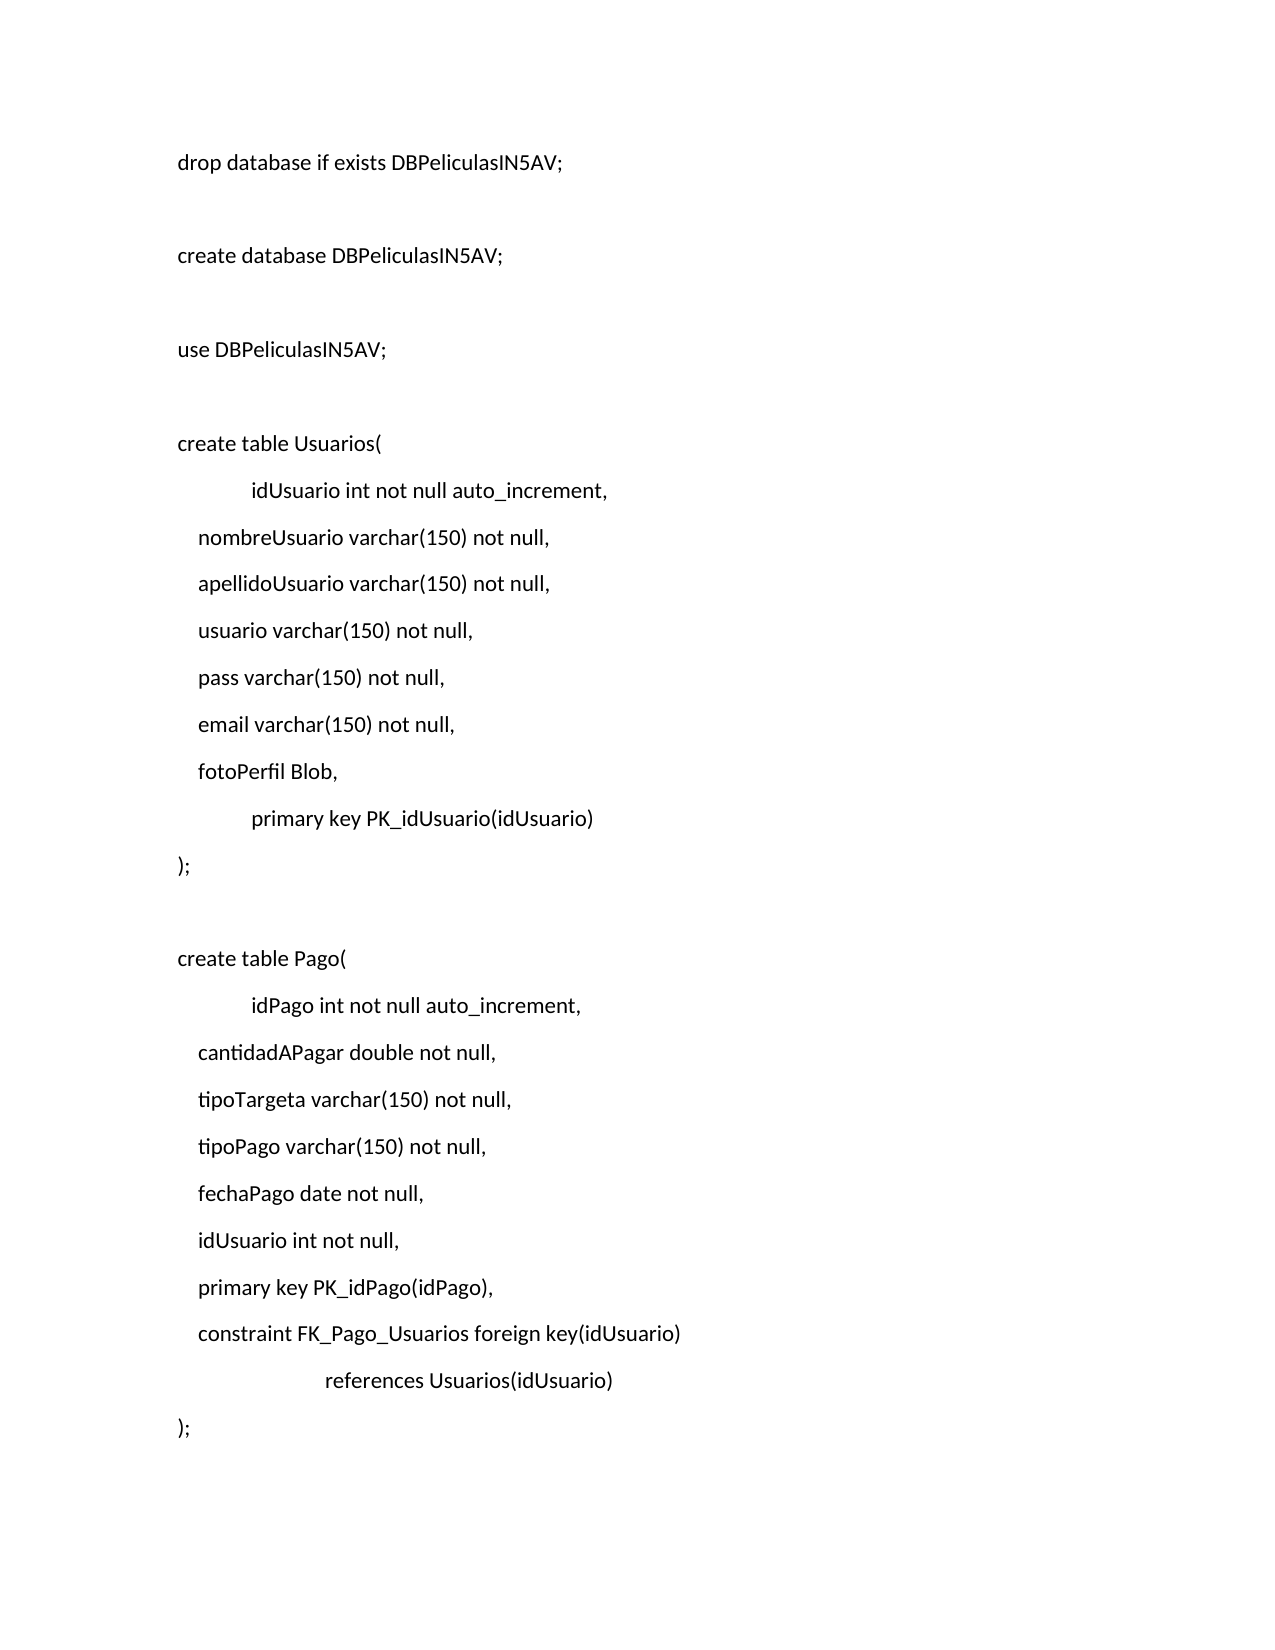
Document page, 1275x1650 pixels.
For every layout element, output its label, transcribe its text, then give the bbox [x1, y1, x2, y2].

text constraint FK_Pago_Usuarios foreign key(idUsuario) [177, 1319, 1098, 1347]
text tipoPago varchar(150) not null, [177, 1132, 1098, 1160]
text ); [177, 1413, 1098, 1441]
text create table Usuarios( [177, 429, 1098, 457]
text primary key PK_idPago(idPago), [177, 1273, 1098, 1301]
text use DBPeliculasIN5AV; [177, 335, 1098, 363]
text idUsuario int not null, [177, 1226, 1098, 1254]
text fechaPago date not null, [177, 1179, 1098, 1207]
text pass varchar(150) not null, [177, 663, 1098, 691]
text idUsuario int not null auto_increment, [177, 476, 1098, 504]
text usuario varchar(150) not null, [177, 616, 1098, 644]
text tipoTargeta varchar(150) not null, [177, 1085, 1098, 1113]
text email varchar(150) not null, [177, 710, 1098, 738]
text create database DBPeliculasIN5AV; [177, 241, 1098, 269]
text apellidoUsuario varchar(150) not null, [177, 569, 1098, 597]
text references Usuarios(idUsuario) [177, 1366, 1098, 1394]
text drop database if exists DBPeliculasIN5AV; [177, 148, 1098, 176]
text nombreUsuario varchar(150) not null, [177, 523, 1098, 551]
text primary key PK_idUsuario(idUsuario) [177, 804, 1098, 832]
text ); [177, 851, 1098, 879]
text cantidadAPagar double not null, [177, 1038, 1098, 1066]
text create table Pago( [177, 944, 1098, 972]
text idPago int not null auto_increment, [177, 991, 1098, 1019]
text fotoPerfil Blob, [177, 757, 1098, 785]
